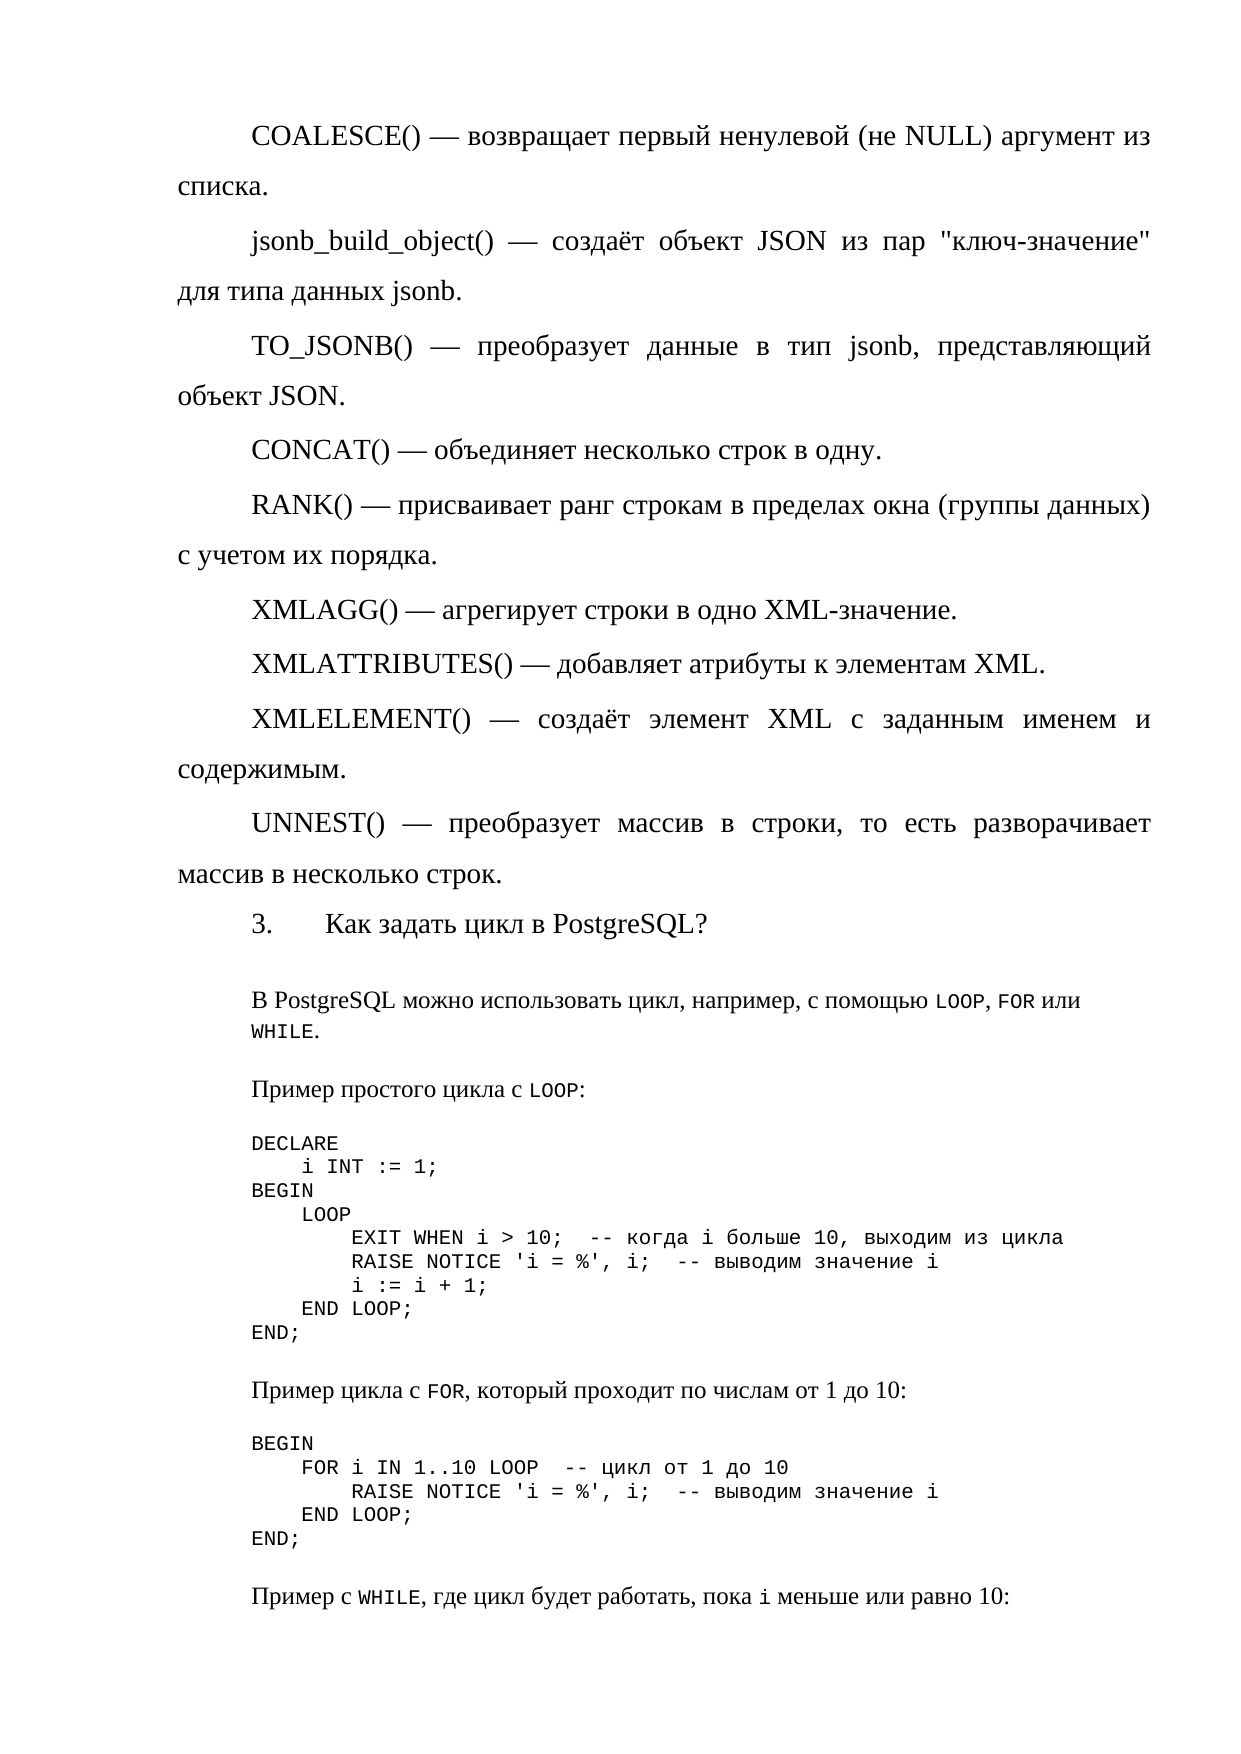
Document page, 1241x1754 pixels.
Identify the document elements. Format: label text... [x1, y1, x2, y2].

text FOR i IN 1..10 LOOP -- цикл от 1 до 10 [251, 1457, 1152, 1481]
subtitle jsonb_build_object() — создаёт объект JSON из пар "ключ-значение" для типа данных jsonb. [177, 223, 1152, 307]
subtitle XMLAGG() — агрегирует строки в одно XML-значение. [177, 592, 1152, 625]
text BEGIN [251, 1433, 1152, 1457]
subtitle CONCAT() — объединяет несколько строк в одну. [177, 432, 1152, 466]
subtitle TO_JSONB() — преобразует данные в тип jsonb, представляющий объект JSON. [177, 328, 1152, 412]
text i INT := 1; [251, 1156, 1152, 1180]
text EXIT WHEN i > 10; -- когда i больше 10, выходим из цикла [251, 1227, 1152, 1251]
text END; [251, 1528, 1152, 1552]
text END LOOP; [251, 1504, 1152, 1528]
text BEGIN [251, 1180, 1152, 1204]
subtitle UNNEST() — преобразует массив в строки, то есть разворачивает массив в несколько строк. [177, 806, 1152, 889]
text i := i + 1; [251, 1274, 1152, 1298]
text Пример цикла с FOR, который проходит по числам от 1 до 10: [251, 1375, 1152, 1404]
subtitle XMLELEMENT() — создаёт элемент XML с заданным именем и содержимым. [177, 701, 1152, 784]
text Пример простого цикла с LOOP: [251, 1074, 1152, 1103]
subtitle XMLATTRIBUTES() — добавляет атрибуты к элементам XML. [177, 646, 1152, 680]
text END; [251, 1322, 1152, 1346]
subtitle RANK() — присваивает ранг строкам в пределах окна (группы данных) с учетом их порядка. [177, 487, 1152, 571]
text DECLARE [251, 1133, 1152, 1156]
text LOOP [251, 1204, 1152, 1227]
list Как задать цикл в PostgreSQL? [177, 906, 1152, 940]
text END LOOP; [251, 1298, 1152, 1322]
text RAISE NOTICE 'i = %', i; -- выводим значение i [251, 1251, 1152, 1274]
text В PostgreSQL можно использовать цикл, например, с помощью LOOP, FOR или WHILE. [251, 986, 1152, 1045]
text Пример с WHILE, где цикл будет работать, пока i меньше или равно 10: [251, 1581, 1152, 1610]
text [251, 1481, 1152, 1504]
subtitle COALESCE() — возвращает первый ненулевой (не NULL) аргумент из списка. [177, 118, 1152, 202]
